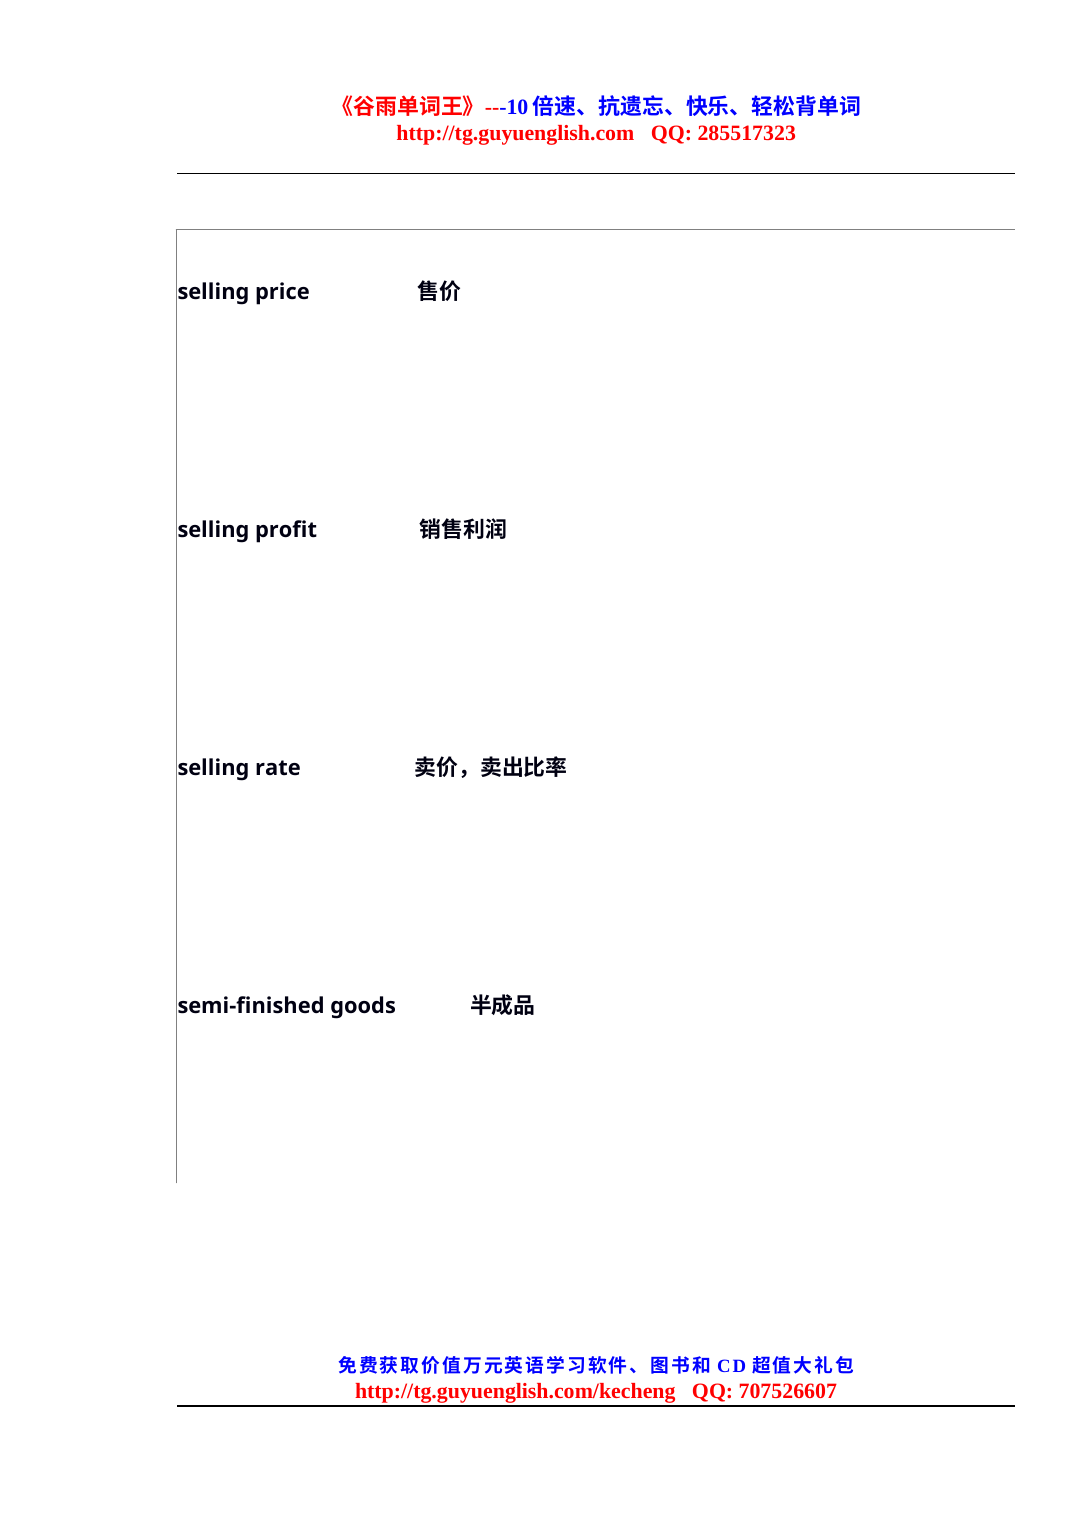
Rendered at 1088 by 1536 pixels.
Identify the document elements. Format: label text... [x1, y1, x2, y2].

text selling profit 销售利润 [177, 468, 1015, 587]
text selling rate 卖价，卖出比率 [177, 706, 1015, 825]
text semi-finished goods 半成品 [177, 944, 1015, 1063]
text selling price 售价 [177, 230, 1015, 349]
